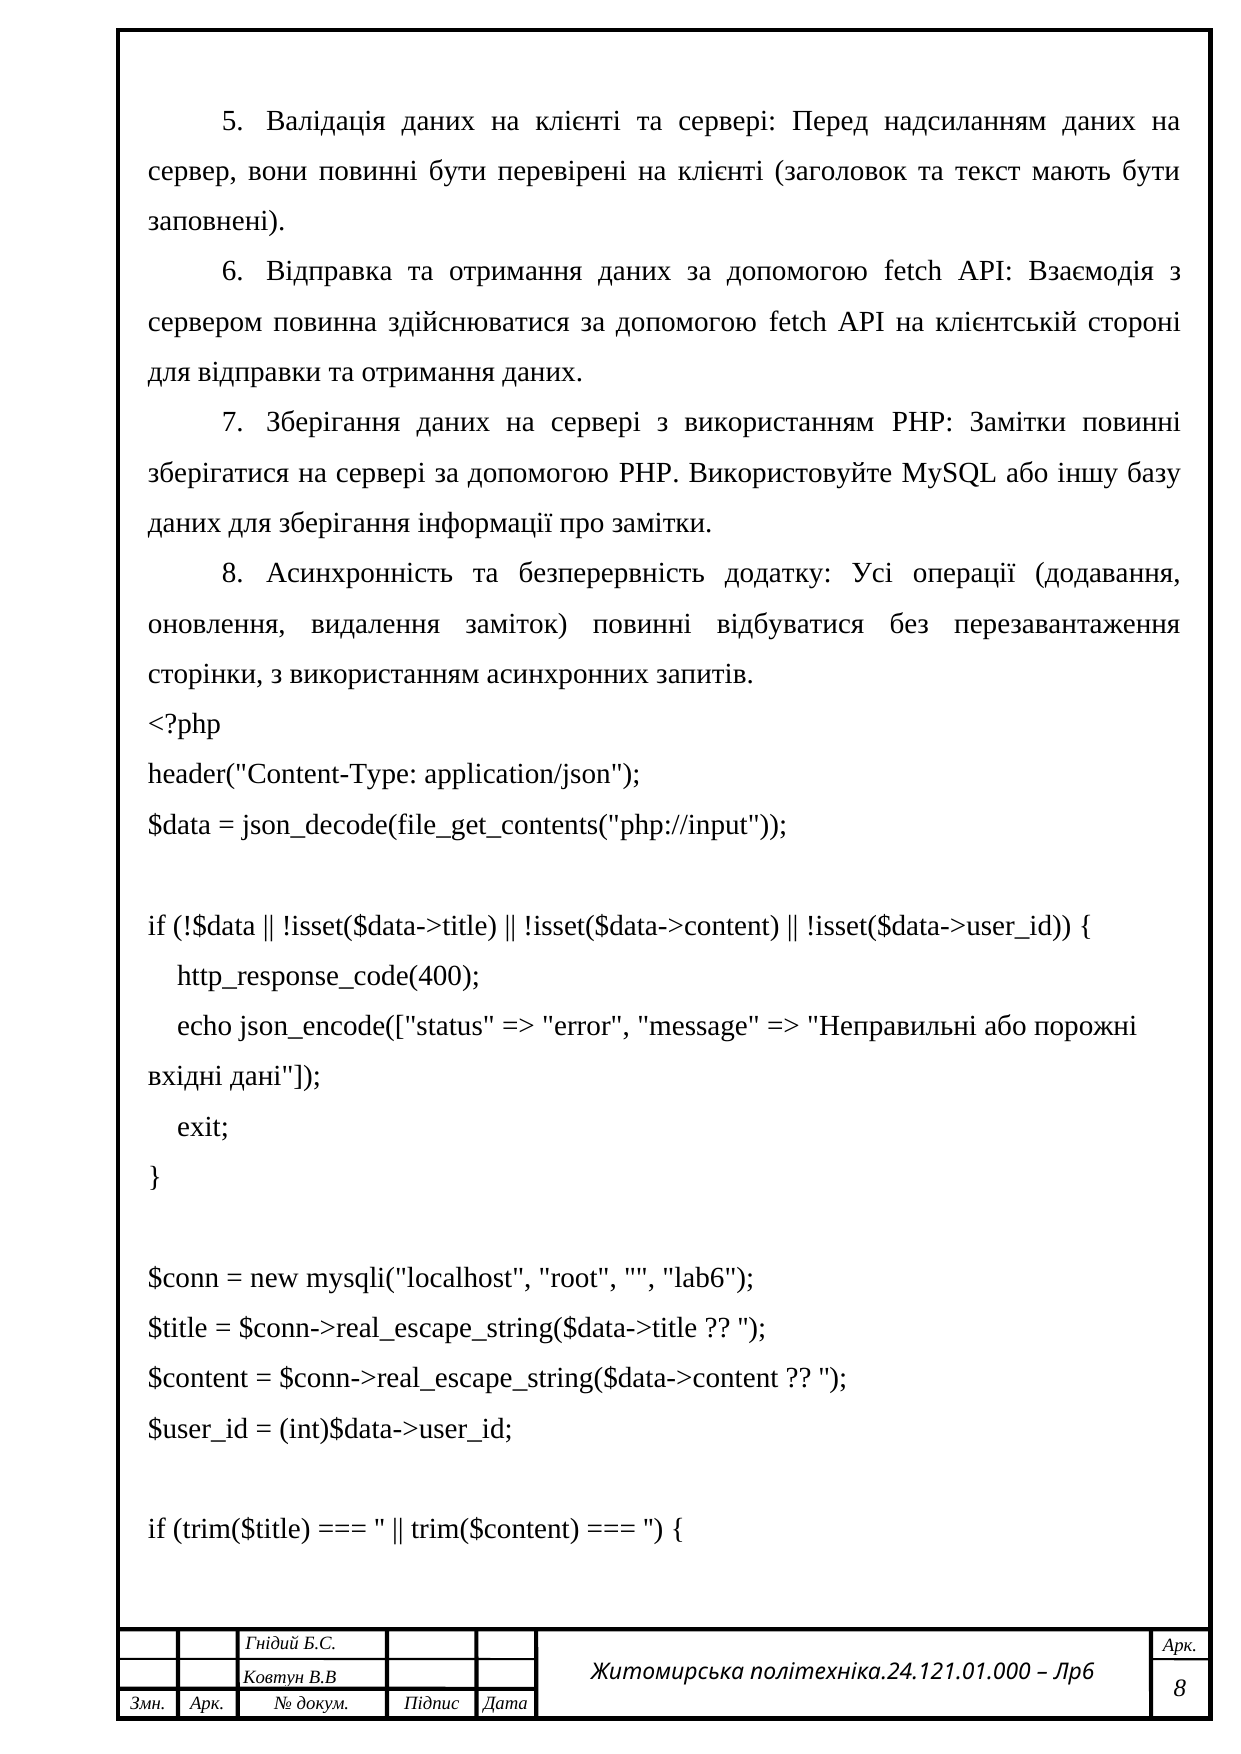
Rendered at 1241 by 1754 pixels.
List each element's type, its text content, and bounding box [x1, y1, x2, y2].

text <?php [148, 706, 1181, 740]
text $conn = new mysqli("localhost", "root", "", "lab6"); [148, 1260, 1181, 1293]
list Зберігання даних на сервері з використанням PHP: Замітки повинні зберігатися на сервері за допомогою PHP. Використовуйте MySQL або іншу базу даних для зберігання інформації про замітки. [148, 404, 1181, 539]
text $content = $conn->real_escape_string($data->content ?? ''); [148, 1360, 1181, 1394]
text $data = json_decode(file_get_contents("php://input")); [148, 807, 1181, 841]
list Відправка та отримання даних за допомогою fetch API: Взаємодія з сервером повинна здійснюватися за допомогою fetch API на клієнтській стороні для відправки та отримання даних. [148, 253, 1181, 388]
text } [148, 1159, 1181, 1193]
text $title = $conn->real_escape_string($data->title ?? ''); [148, 1310, 1181, 1344]
text http_response_code(400); [148, 958, 1181, 991]
list Валідація даних на клієнті та сервері: Перед надсиланням даних на сервер, вони повинні бути перевірені на клієнті (заголовок та текст мають бути заповнені). [148, 103, 1181, 237]
text if (trim($title) === '' || trim($content) === '') { [148, 1511, 1181, 1545]
text $user_id = (int)$data->user_id; [148, 1411, 1181, 1444]
text if (!$data || !isset($data->title) || !isset($data->content) || !isset($data->user_id)) { [148, 908, 1181, 941]
text exit; [148, 1109, 1181, 1142]
text echo json_encode(["status" => "error", "message" => "Неправильні або порожні вхідні дані"]); [148, 1008, 1181, 1092]
text header("Content-Type: application/json"); [148, 757, 1181, 790]
list Асинхронність та безперервність додатку: Усі операції (додавання, оновлення, видалення заміток) повинні відбуватися без перезавантаження сторінки, з використанням асинхронних запитів. [148, 555, 1181, 689]
